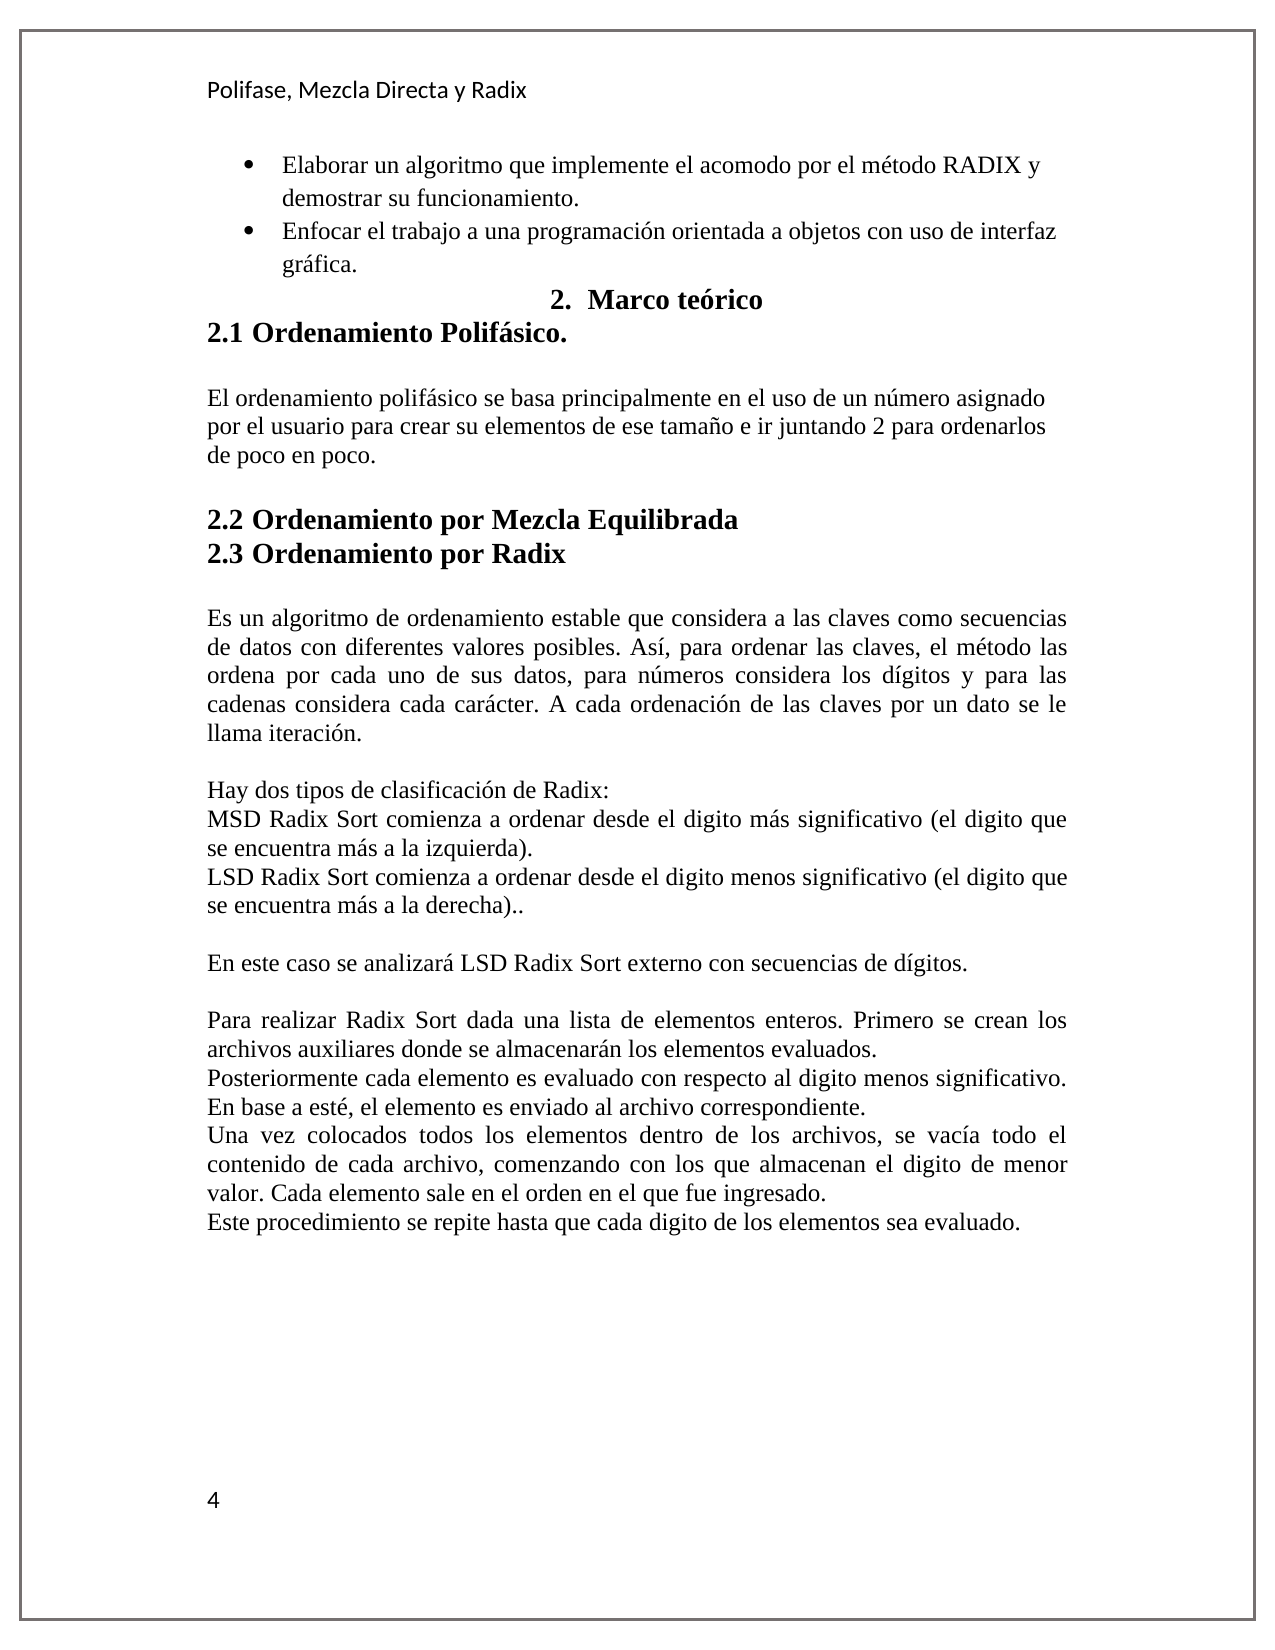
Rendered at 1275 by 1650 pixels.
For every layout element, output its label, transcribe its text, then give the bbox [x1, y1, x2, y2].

list Enfocar el trabajo a una programación orientada a objetos con uso de interfaz gráfica. [244, 216, 1068, 278]
text LSD Radix Sort comienza a ordenar desde el digito menos significativo (el digito que se encuentra más a la derecha).. [207, 862, 1068, 919]
list Ordenamiento por Mezcla Equilibrada [207, 502, 1068, 536]
text El ordenamiento polifásico se basa principalmente en el uso de un número asignado por el usuario para crear su elementos de ese tamaño e ir juntando 2 para ordenarlos de poco en poco. [207, 383, 1068, 469]
text Es un algoritmo de ordenamiento estable que considera a las claves como secuencias de datos con diferentes valores posibles. Así, para ordenar las claves, el método las ordena por cada uno de sus datos, para números considera los dígitos y para las cadenas considera cada carácter. A cada ordenación de las claves por un dato se le llama iteración. [207, 603, 1068, 747]
list Ordenamiento por Radix [207, 536, 1068, 569]
list Elaborar un algoritmo que implemente el acomodo por el método RADIX y demostrar su funcionamiento. [244, 150, 1068, 212]
text Para realizar Radix Sort dada una lista de elementos enteros. Primero se crean los archivos auxiliares donde se almacenarán los elementos evaluados. [207, 1006, 1068, 1063]
text En este caso se analizará LSD Radix Sort externo con secuencias de dígitos. [207, 948, 1068, 977]
text Hay dos tipos de clasificación de Radix: [207, 776, 1068, 804]
text MSD Radix Sort comienza a ordenar desde el digito más significativo (el digito que se encuentra más a la izquierda). [207, 804, 1068, 862]
list Ordenamiento Polifásico. [207, 316, 1068, 349]
text Posteriormente cada elemento es evaluado con respecto al digito menos significativo. En base a esté, el elemento es enviado al archivo correspondiente. [207, 1063, 1068, 1121]
text Este procedimiento se repite hasta que cada digito de los elementos sea evaluado. [207, 1207, 1068, 1236]
list Marco teórico [244, 282, 1068, 316]
text Una vez colocados todos los elementos dentro de los archivos, se vacía todo el contenido de cada archivo, comenzando con los que almacenan el digito de menor valor. Cada elemento sale en el orden en el que fue ingresado. [207, 1121, 1068, 1207]
